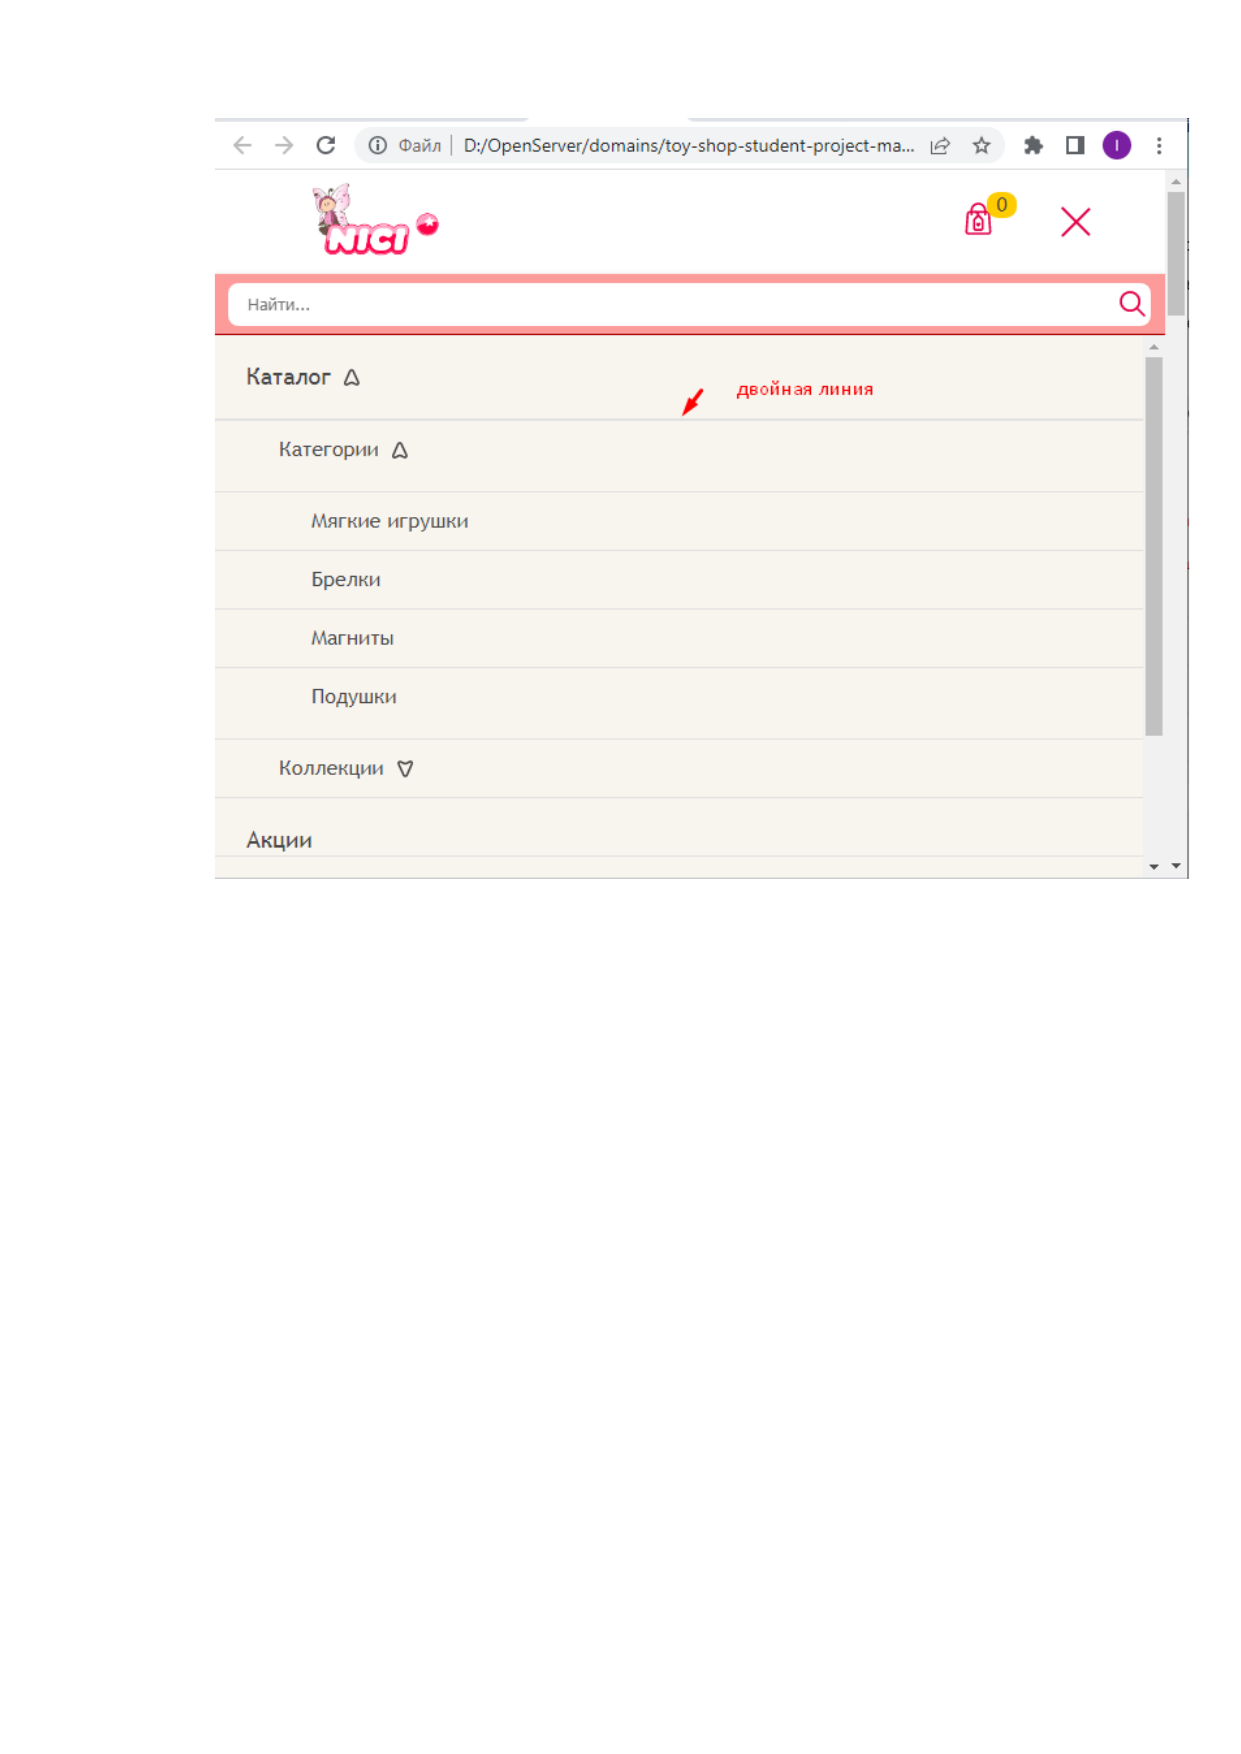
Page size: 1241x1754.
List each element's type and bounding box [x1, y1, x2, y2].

picture [214, 118, 1190, 879]
